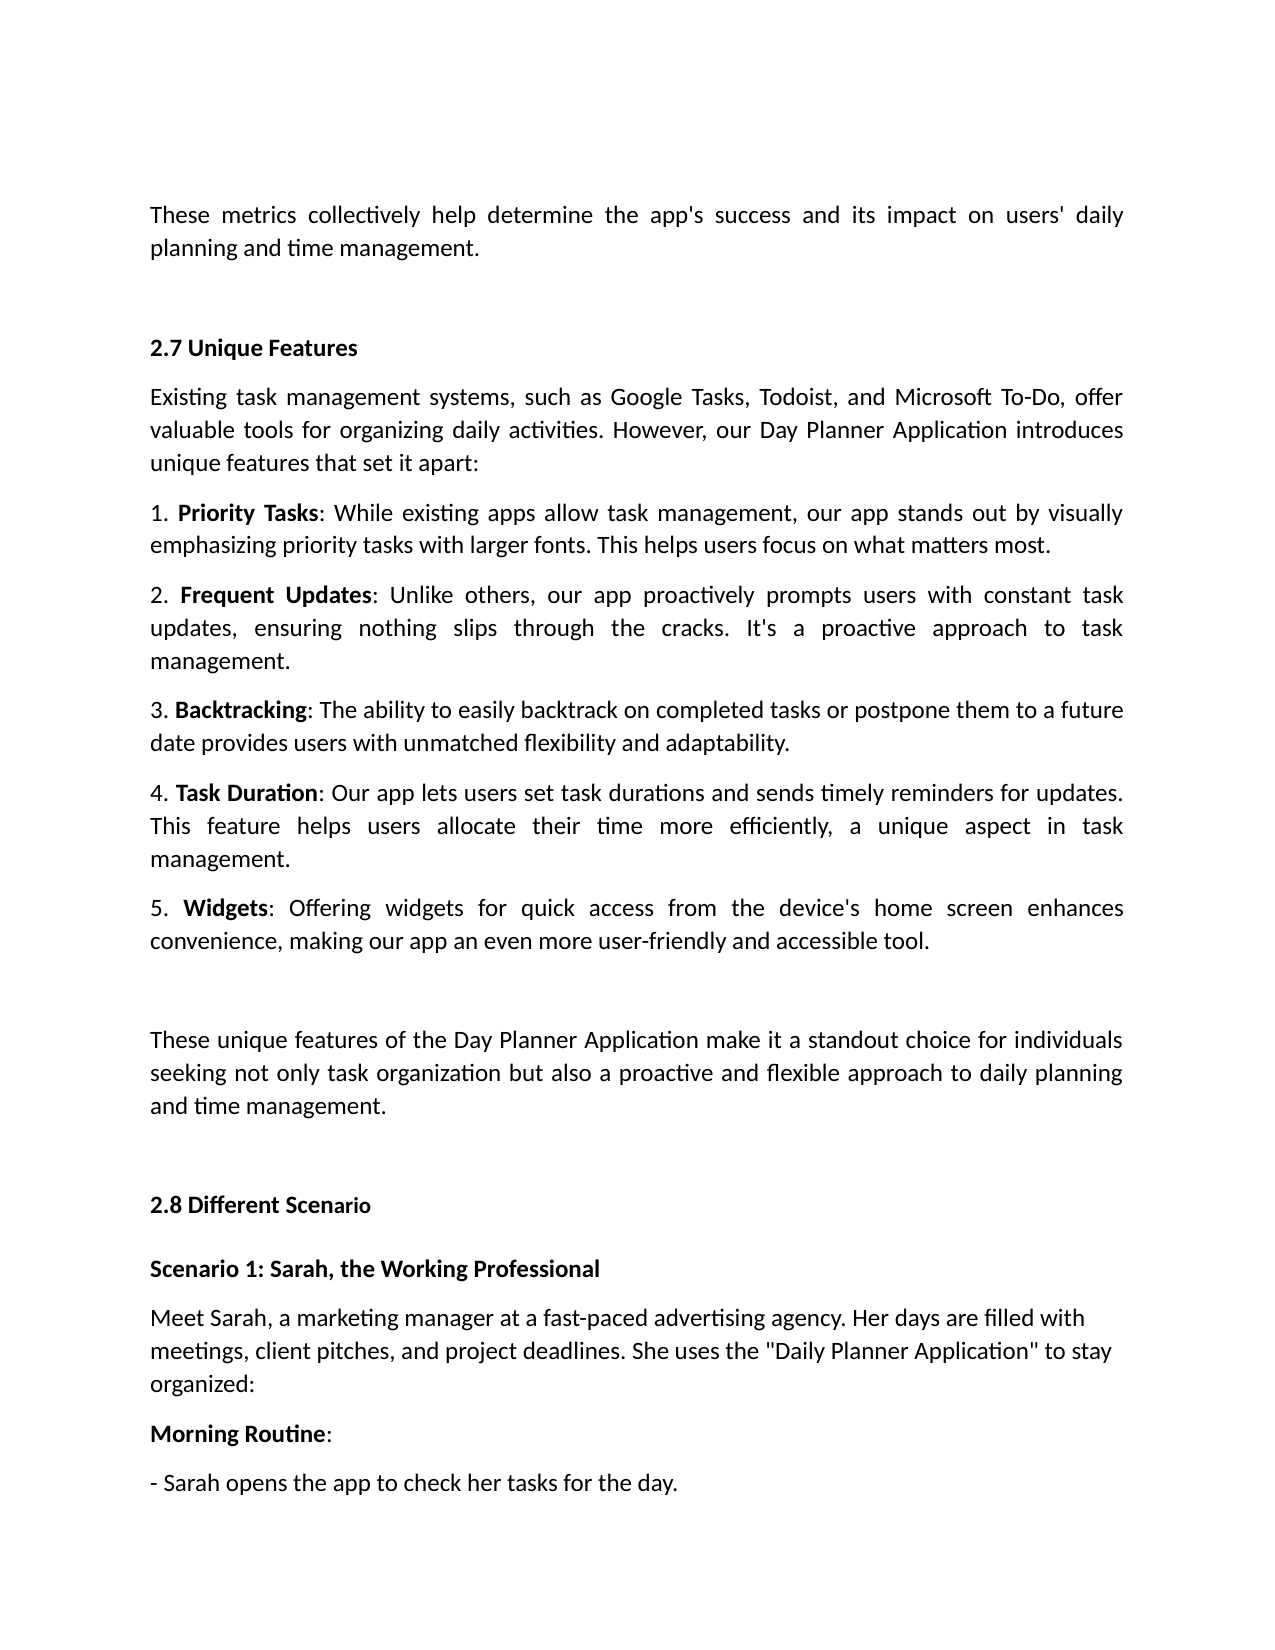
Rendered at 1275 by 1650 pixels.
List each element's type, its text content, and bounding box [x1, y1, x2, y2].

text Existing task management systems, such as Google Tasks, Todoist, and Microsoft To-Do, offer valuable tools for organizing daily activities. However, our Day Planner Application introduces unique features that set it apart: [150, 381, 1125, 478]
text 2.7 Unique Features [150, 332, 1125, 362]
text Morning Routine: [150, 1418, 1125, 1448]
text 2. Frequent Updates: Unlike others, our app proactively prompts users with constant task updates, ensuring nothing slips through the cracks. It's a proactive approach to task management. [150, 579, 1125, 676]
text 3. Backtracking: The ability to easily backtrack on completed tasks or postpone them to a future date provides users with unmatched flexibility and adaptability. [150, 694, 1125, 758]
text 5. Widgets: Offering widgets for quick access from the device's home screen enhances convenience, making our app an even more user-friendly and accessible tool. [150, 892, 1125, 956]
text These metrics collectively help determine the app's success and its impact on users' daily planning and time management. [150, 199, 1125, 263]
text Meet Sarah, a marketing manager at a fast-paced advertising agency. Her days are filled with meetings, client pitches, and project deadlines. She uses the "Daily Planner Application" to stay organized: [150, 1302, 1125, 1399]
text 4. Task Duration: Our app lets users set task durations and sends timely reminders for updates. This feature helps users allocate their time more efficiently, a unique aspect in task management. [150, 777, 1125, 873]
text These unique features of the Day Planner Application make it a standout choice for individuals seeking not only task organization but also a proactive and flexible approach to daily planning and time management. [150, 1024, 1125, 1121]
text - Sarah opens the app to check her tasks for the day. [150, 1467, 1125, 1498]
text 1. Priority Tasks: While existing apps allow task management, our app stands out by visually emphasizing priority tasks with larger fonts. This helps users focus on what matters most. [150, 497, 1125, 560]
text 2.8 Different Scenario Scenario 1: Sarah, the Working Professional [150, 1189, 1125, 1283]
